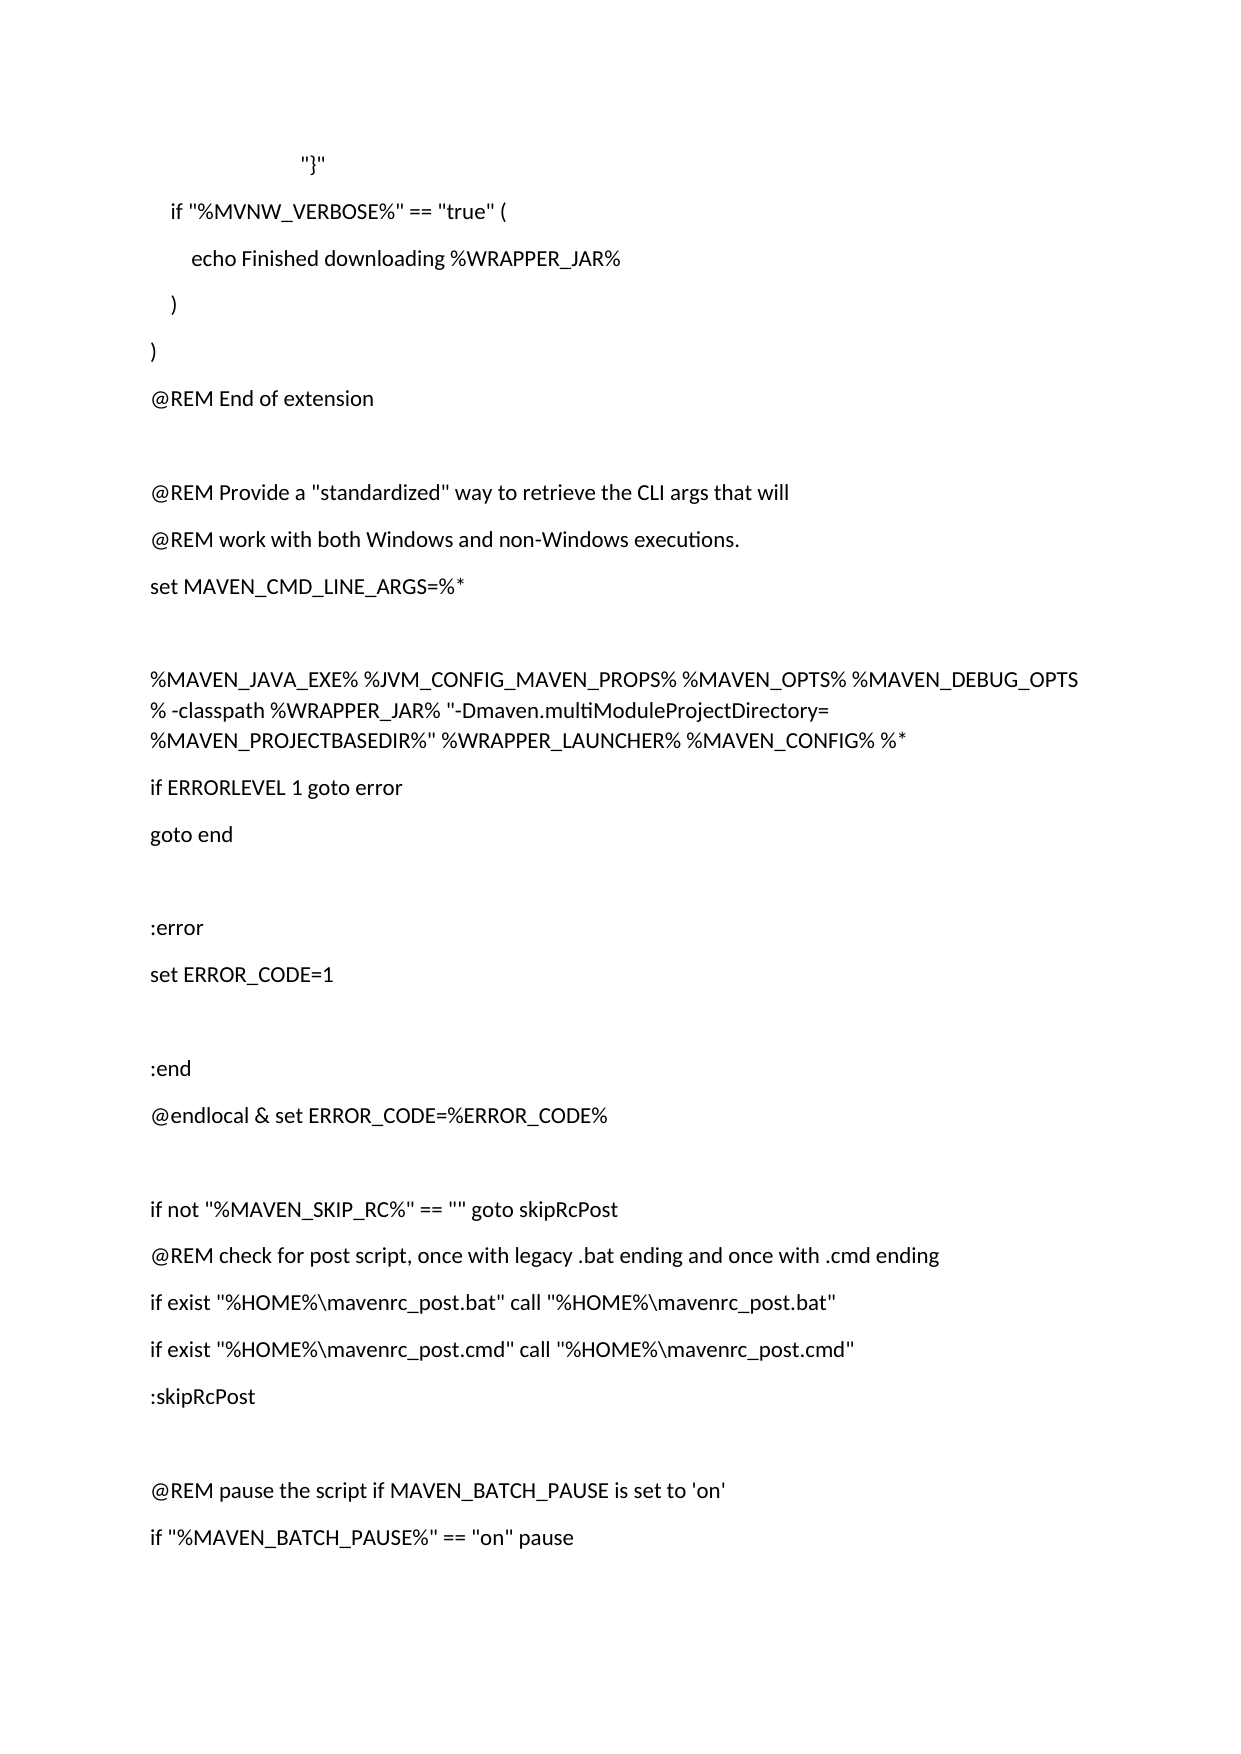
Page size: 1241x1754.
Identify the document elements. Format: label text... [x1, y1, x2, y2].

text set MAVEN_CMD_LINE_ARGS=%* [150, 572, 1090, 600]
text @endlocal & set ERROR_CODE=%ERROR_CODE% [150, 1101, 1090, 1129]
text :error [150, 913, 1090, 942]
text ) [150, 291, 1090, 319]
text @REM End of extension [150, 384, 1090, 412]
text :end [150, 1054, 1090, 1082]
text @REM Provide a "standardized" way to retrieve the CLI args that will [150, 478, 1090, 506]
text :skipRcPost [150, 1382, 1090, 1410]
text @REM pause the script if MAVEN_BATCH_PAUSE is set to 'on' [150, 1476, 1090, 1504]
text if exist "%HOME%\mavenrc_post.bat" call "%HOME%\mavenrc_post.bat" [150, 1288, 1090, 1317]
text "}" [150, 150, 1090, 178]
text @REM check for post script, once with legacy .bat ending and once with .cmd ending [150, 1242, 1090, 1270]
text echo Finished downloading %WRAPPER_JAR% [150, 244, 1090, 272]
text %MAVEN_JAVA_EXE% %JVM_CONFIG_MAVEN_PROPS% %MAVEN_OPTS% %MAVEN_DEBUG_OPTS% -classpath %WRAPPER_JAR% "-Dmaven.multiModuleProjectDirectory=%MAVEN_PROJECTBASEDIR%" %WRAPPER_LAUNCHER% %MAVEN_CONFIG% %* [150, 666, 1090, 754]
text @REM work with both Windows and non-Windows executions. [150, 525, 1090, 553]
text set ERROR_CODE=1 [150, 960, 1090, 988]
text if "%MVNW_VERBOSE%" == "true" ( [150, 197, 1090, 225]
text if "%MAVEN_BATCH_PAUSE%" == "on" pause [150, 1523, 1090, 1551]
text ) [150, 337, 1090, 366]
text if exist "%HOME%\mavenrc_post.cmd" call "%HOME%\mavenrc_post.cmd" [150, 1335, 1090, 1363]
text goto end [150, 820, 1090, 848]
text if not "%MAVEN_SKIP_RC%" == "" goto skipRcPost [150, 1195, 1090, 1223]
text if ERRORLEVEL 1 goto error [150, 773, 1090, 801]
